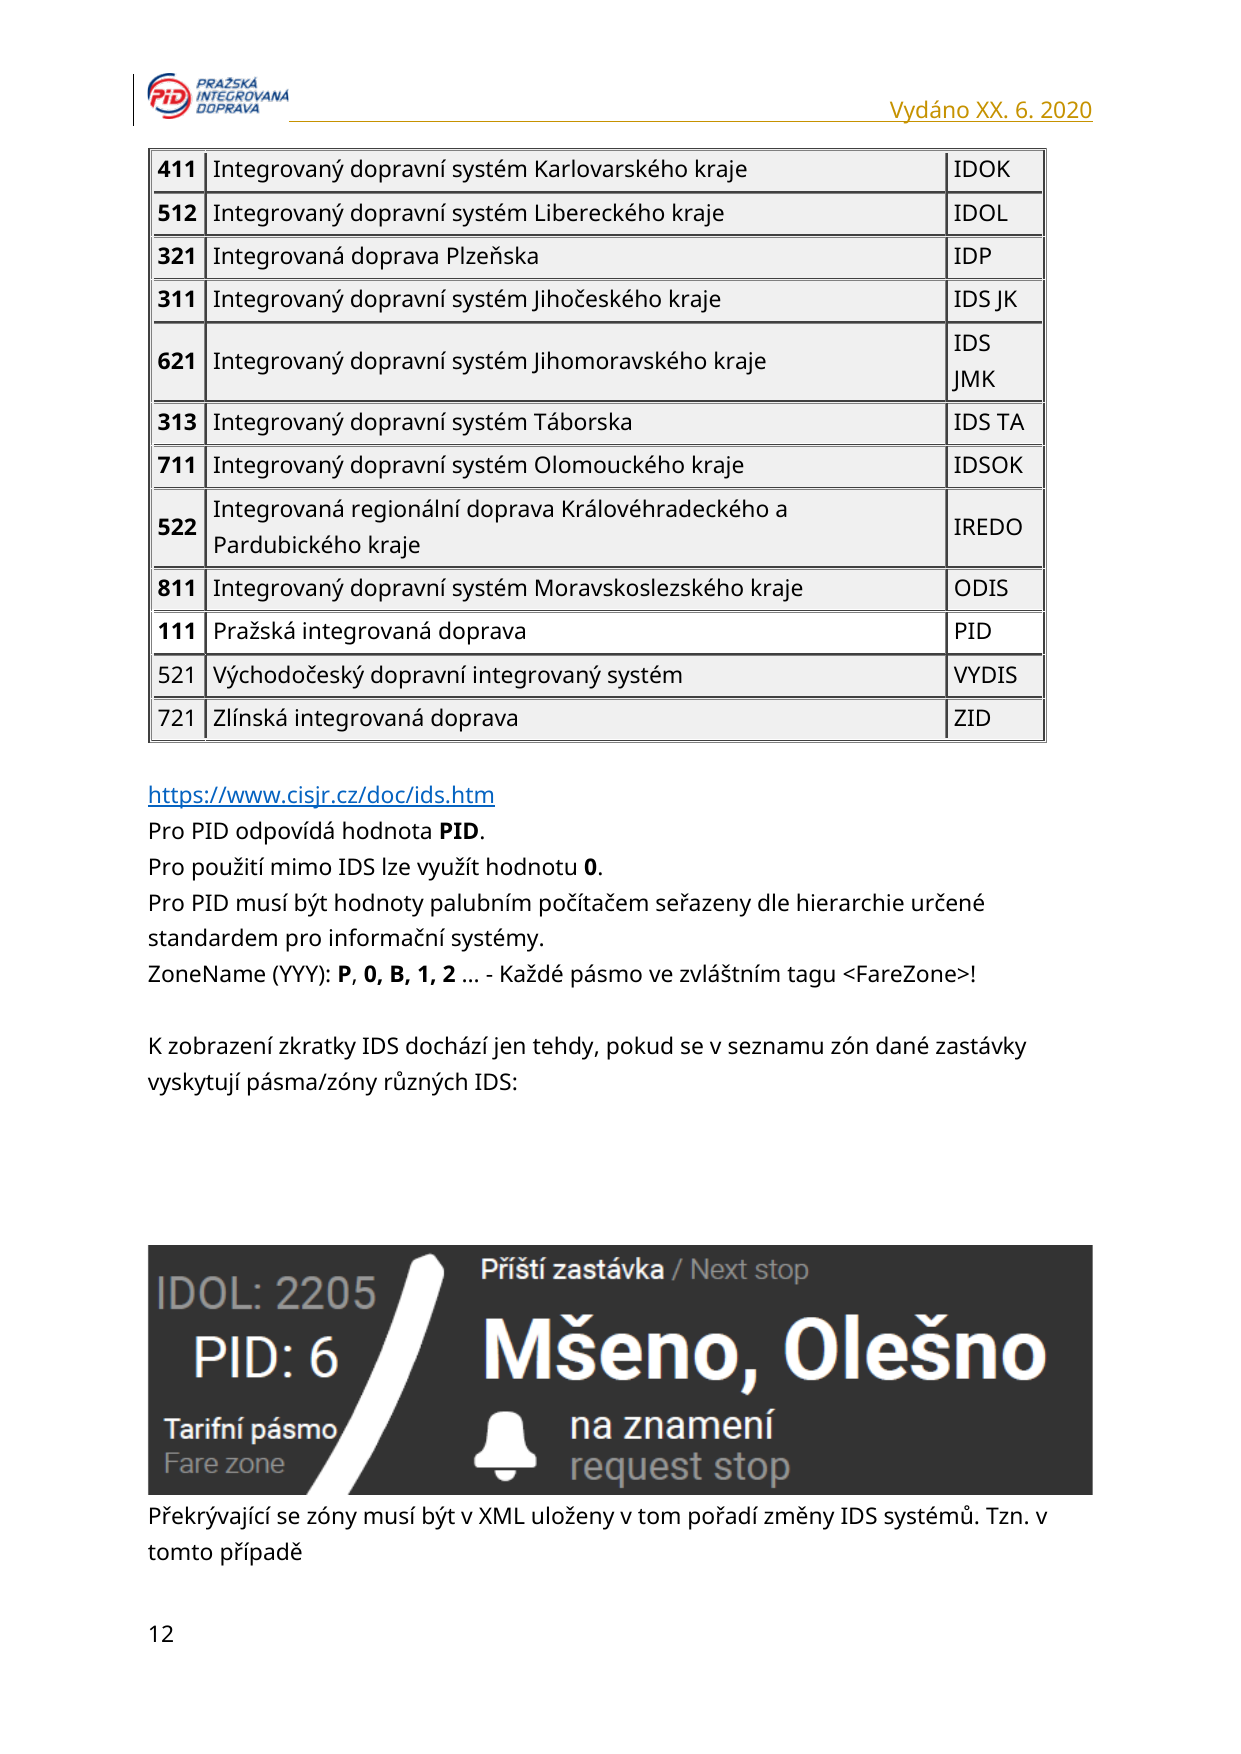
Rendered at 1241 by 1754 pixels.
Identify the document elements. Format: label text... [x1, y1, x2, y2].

table_cell 711 [152, 444, 204, 487]
table_cell IDS JMK [948, 321, 1043, 400]
table_cell Pražská integrovaná doprava [207, 613, 945, 653]
table_cell Integrovaná doprava Plzeňska [207, 238, 945, 278]
text Pro PID odpovídá hodnota PID. [148, 814, 1093, 846]
table_cell ODIS [948, 566, 1044, 609]
table_cell 411 [152, 151, 205, 191]
table_cell 721 [152, 696, 205, 739]
table_cell PID [948, 610, 1044, 653]
table_cell Integrovaný dopravní systém Karlovarského kraje [205, 151, 946, 191]
table_cell IDS JK [946, 278, 1045, 321]
table_cell 512 [152, 191, 204, 234]
table_cell Zlínská integrovaná doprava [205, 700, 946, 739]
table_cell Integrovaná regionální doprava Královéhradeckého a Pardubického kraje [207, 490, 945, 566]
table_cell 111 [152, 610, 204, 653]
table_cell 321 [152, 234, 204, 278]
table_cell 522 [150, 487, 205, 566]
table_cell 311 [150, 278, 205, 321]
table_cell IDOL [948, 191, 1043, 234]
table_cell Integrovaný dopravní systém Libereckého kraje [207, 194, 945, 234]
table_cell IDSOK [948, 444, 1044, 487]
text Pro PID musí být hodnoty palubním počítačem seřazeny dle hierarchie určené standardem pro informační systémy. [148, 886, 1093, 954]
table_cell IDOK [946, 151, 1043, 191]
table_cell Integrovaný dopravní systém Táborska [207, 404, 945, 443]
table_cell 521 [150, 653, 204, 696]
text K zobrazení zkratky IDS dochází jen tehdy, pokud se v seznamu zón dané zastávky vyskytují pásma/zóny různých IDS: [148, 1030, 1093, 1097]
table_cell IDP [948, 234, 1044, 278]
table_cell IREDO [946, 487, 1045, 566]
text Pro použití mimo IDS lze využít hodnotu 0. [148, 851, 1093, 882]
table_cell Východočeský dopravní integrovaný systém [207, 656, 945, 696]
picture [147, 1245, 1093, 1495]
table_cell VYDIS [948, 653, 1045, 696]
table_cell Integrovaný dopravní systém Olomouckého kraje [207, 447, 945, 487]
table_cell Integrovaný dopravní systém Moravskoslezského kraje [207, 570, 945, 609]
table_cell Integrovaný dopravní systém Jihočeského kraje [207, 281, 945, 321]
text ZoneName (YYY): P, 0, B, 1, 2 … - Každé pásmo ve zvláštním tagu <FareZone>! [148, 958, 1093, 989]
table_cell 811 [152, 566, 204, 609]
table_cell IDS TA [948, 400, 1044, 443]
picture [147, 73, 289, 119]
table_cell 621 [152, 321, 204, 400]
table_cell 313 [152, 400, 204, 443]
table_cell Integrovaný dopravní systém Jihomoravského kraje [207, 324, 945, 400]
text Překrývající se zóny musí být v XML uloženy v tom pořadí změny IDS systémů. Tzn. v tomto případě [148, 1500, 1093, 1567]
table_cell ZID [946, 696, 1044, 739]
text https://www.cisjr.cz/doc/ids.htm [148, 779, 1093, 810]
